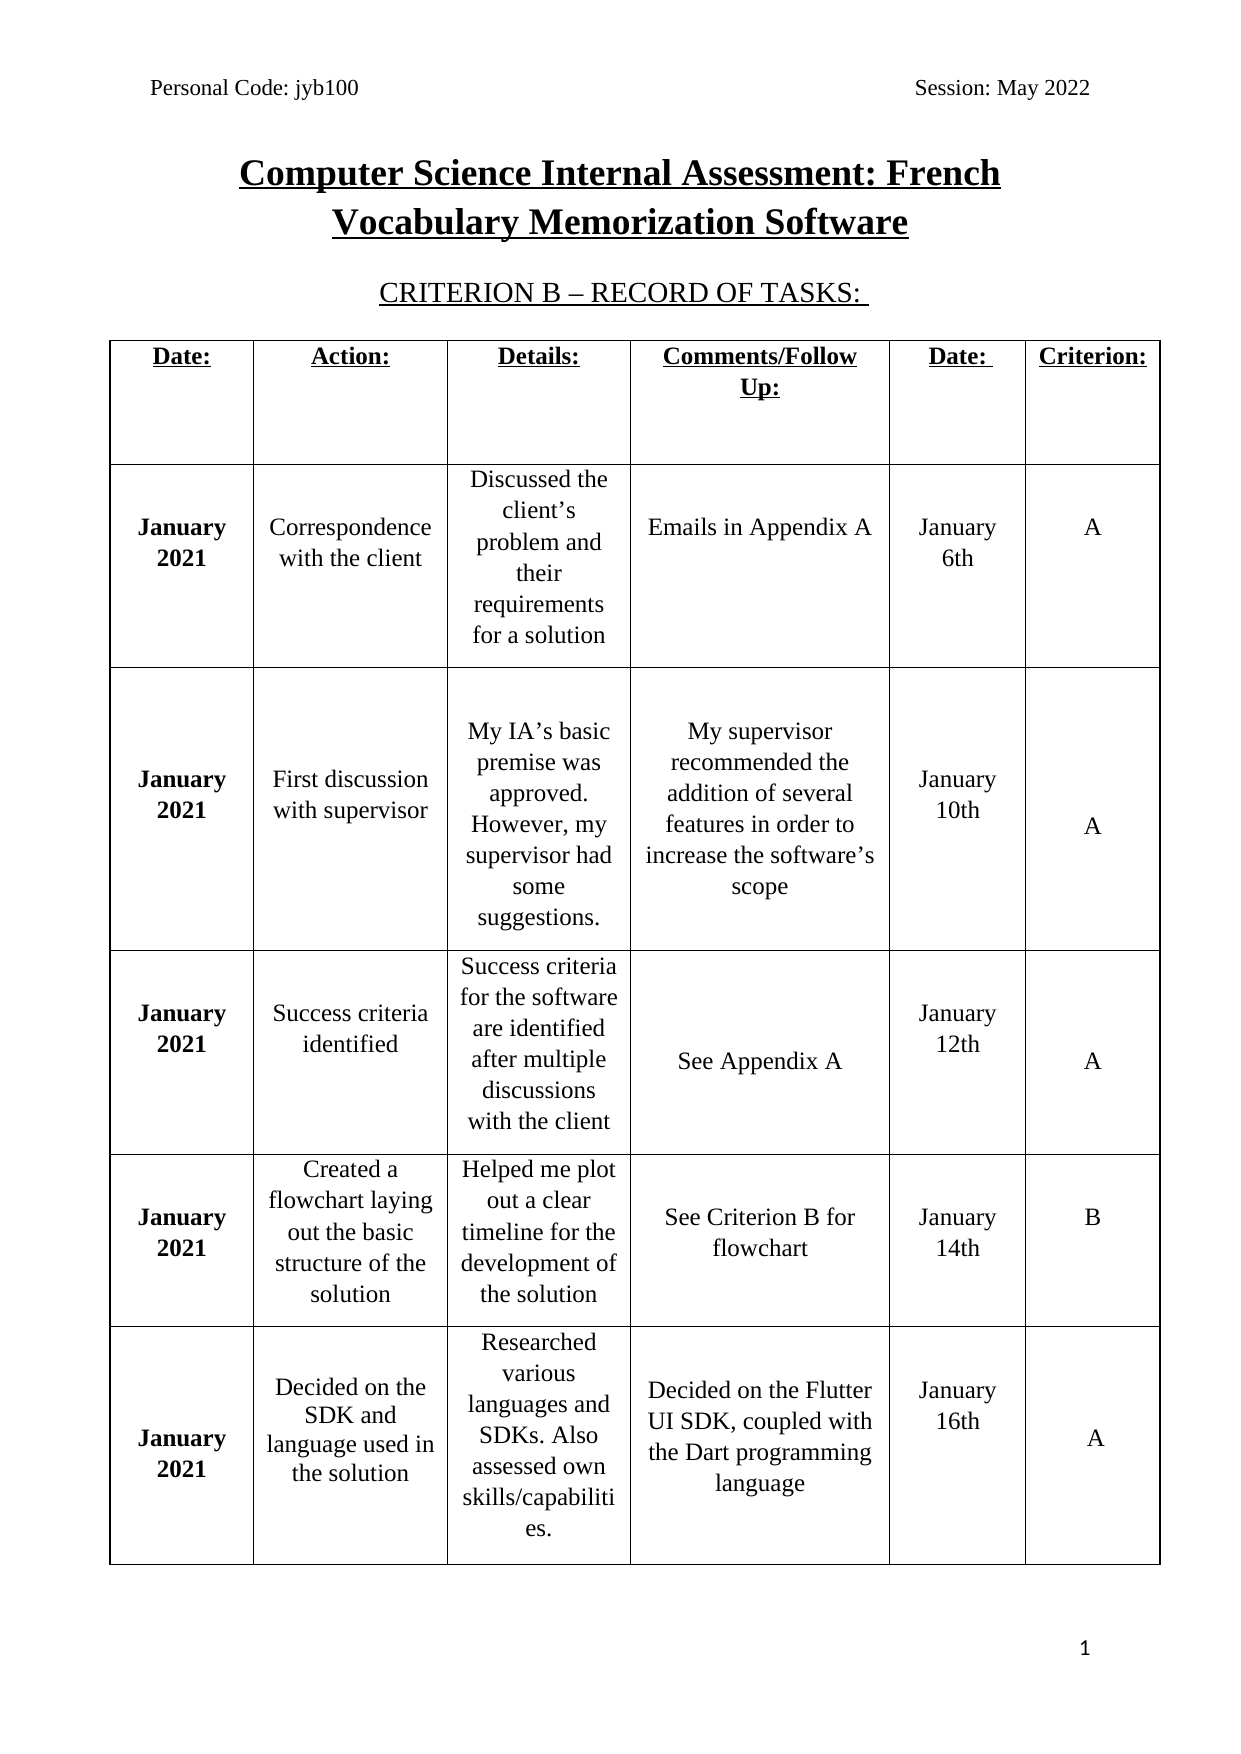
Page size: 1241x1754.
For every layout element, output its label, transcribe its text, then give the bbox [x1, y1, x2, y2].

table_cell Researched various languages and SDKs. Also assessed own skills/capabilities. [448, 1327, 630, 1563]
text Computer Science Internal Assessment: French Vocabulary Memorization Software [150, 150, 1090, 243]
table_cell First discussion with supervisor [254, 668, 447, 950]
table_cell My IA’s basic premise was approved. However, my supervisor had some suggestions. [448, 668, 630, 950]
table_header Comments/Follow Up: [631, 341, 889, 463]
table_cell A [1026, 951, 1159, 1153]
table_cell Helped me plot out a clear timeline for the development of the solution [448, 1155, 630, 1326]
table_cell January 2021 [111, 668, 253, 950]
table_cell January 10th [890, 668, 1025, 950]
table_cell Emails in Appendix A [631, 465, 889, 667]
table_cell See Criterion B for flowchart [631, 1155, 889, 1326]
text CRITERION B – RECORD OF TASKS: [150, 275, 1090, 309]
table_cell Created a flowchart laying out the basic structure of the solution [254, 1155, 447, 1326]
table_cell January 16th [890, 1327, 1025, 1563]
table_cell January 12th [890, 951, 1025, 1153]
table_header Date: [890, 341, 1025, 463]
table_header Date: [111, 341, 253, 463]
table_cell A [1026, 668, 1159, 950]
table_cell Success criteria for the software are identified after multiple discussions with the client [448, 951, 630, 1153]
table_cell January 2021 [111, 465, 253, 667]
table_cell January 2021 [111, 951, 253, 1153]
table_cell Discussed the client’s problem and their requirements for a solution [448, 465, 630, 667]
table_cell My supervisor recommended the addition of several features in order to increase the software’s scope [631, 668, 889, 950]
table_cell B [1026, 1155, 1159, 1326]
table_cell See Appendix A [631, 951, 889, 1153]
table_cell Success criteria identified [254, 951, 447, 1153]
table_cell January 14th [890, 1155, 1025, 1326]
table_cell January 2021 [111, 1155, 253, 1326]
table_header Criterion: [1026, 341, 1159, 463]
table_cell A [1026, 1327, 1159, 1563]
table_header Action: [254, 341, 447, 463]
table_cell Correspondence with the client [254, 465, 447, 667]
table_cell Decided on the Flutter UI SDK, coupled with the Dart programming language [631, 1327, 889, 1563]
table_cell Decided on the SDK and language used in the solution [254, 1327, 447, 1563]
table_header Details: [448, 341, 630, 463]
table_cell January 6th [890, 465, 1025, 667]
table_cell January 2021 [111, 1327, 253, 1563]
table_cell A [1026, 465, 1159, 667]
